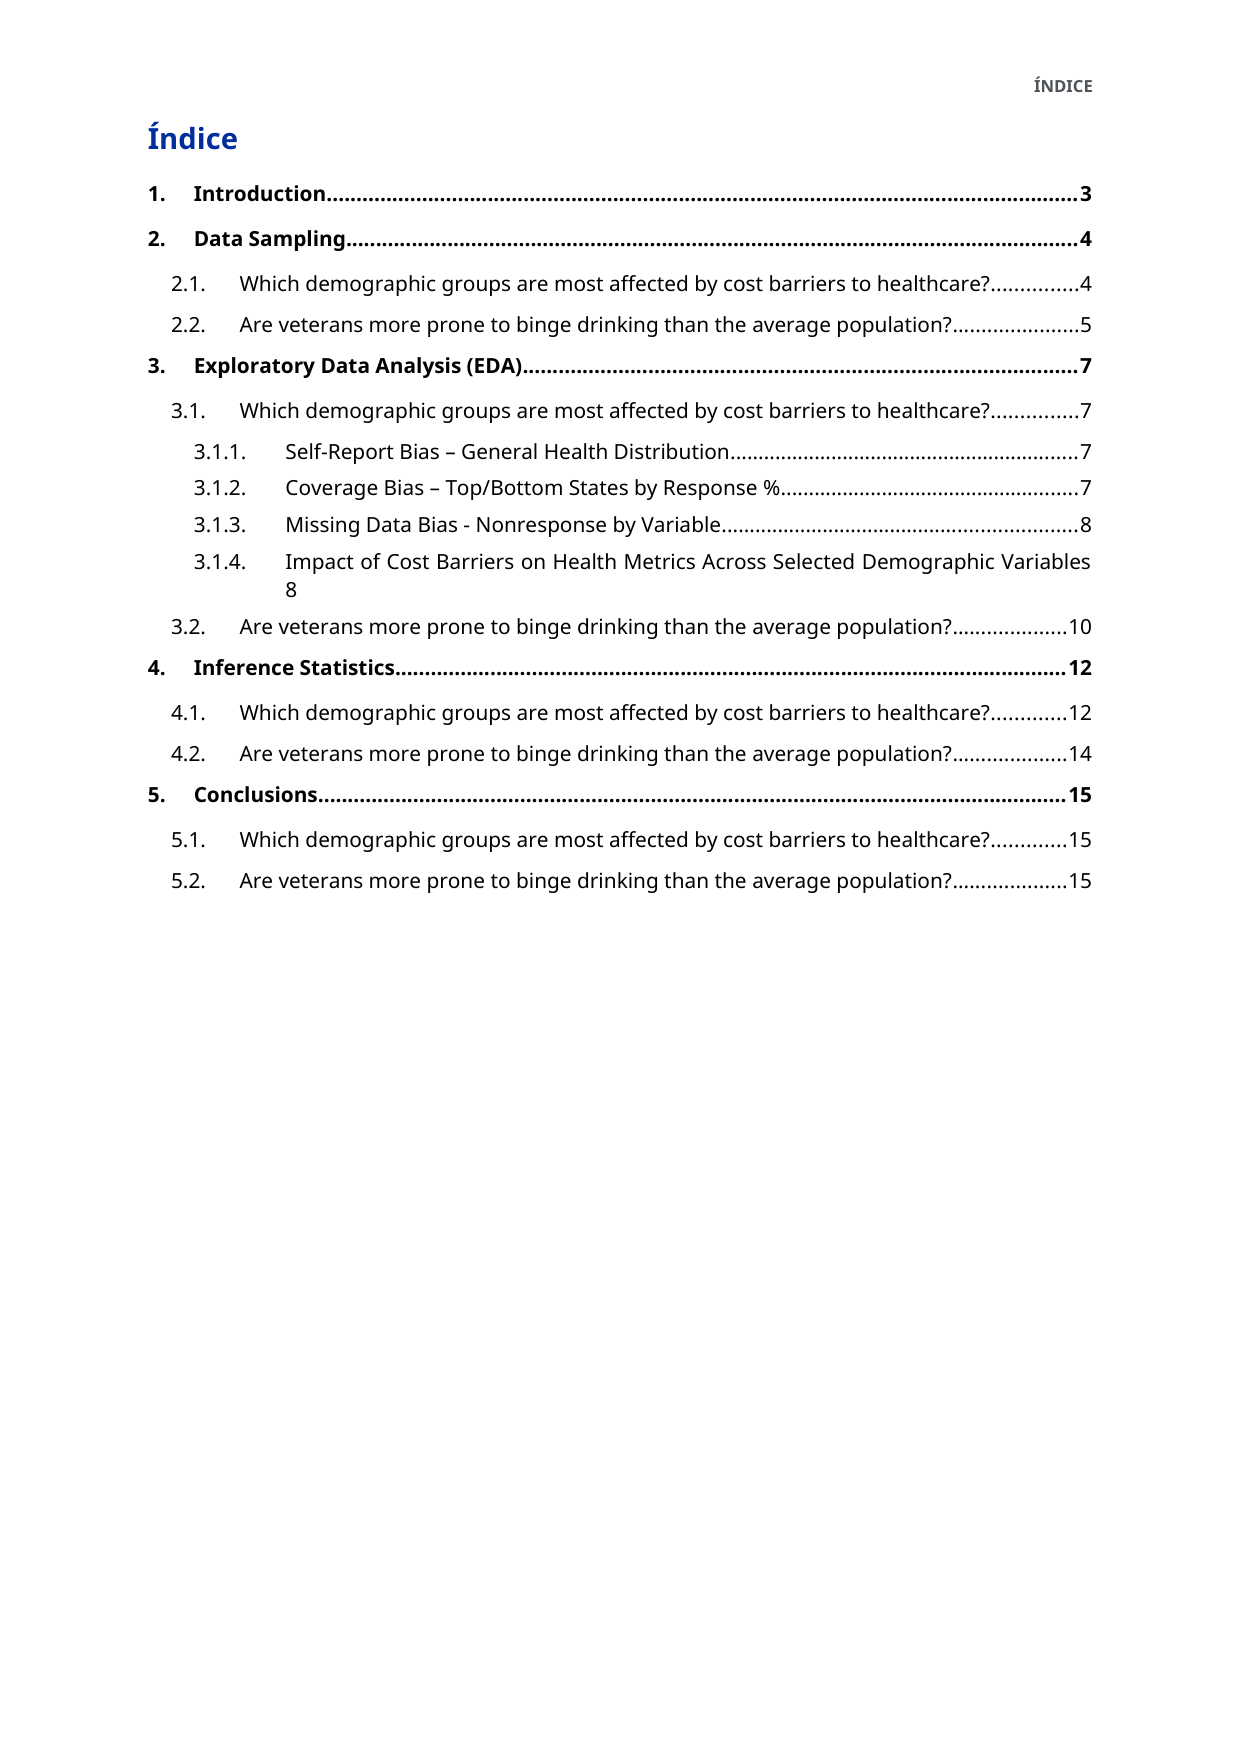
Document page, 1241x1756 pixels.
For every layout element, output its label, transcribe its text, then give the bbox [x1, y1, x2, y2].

text 2.1. Which demographic groups are most affected by cost barriers to healthcare? 4 [171, 269, 1092, 297]
text 4. Inference Statistics 12 [148, 653, 1092, 682]
text 4.1. Which demographic groups are most affected by cost barriers to healthcare? 12 [171, 698, 1092, 727]
text 5.2. Are veterans more prone to binge drinking than the average population? 15 [171, 866, 1092, 895]
text 5.1. Which demographic groups are most affected by cost barriers to healthcare? 15 [171, 825, 1092, 854]
text 3.1.4. Impact of Cost Barriers on Health Metrics Across Selected Demographic Variables 8 [194, 547, 1092, 604]
text 2.2. Are veterans more prone to binge drinking than the average population? 5 [171, 310, 1092, 338]
text 3.2. Are veterans more prone to binge drinking than the average population? 10 [171, 612, 1092, 641]
text 1. Introduction 3 [148, 179, 1092, 207]
text Índice [148, 118, 1092, 158]
text 3.1.2. Coverage Bias – Top/Bottom States by Response % 7 [194, 473, 1092, 502]
text 5. Conclusions 15 [148, 780, 1092, 809]
text 3.1.1. Self-Report Bias – General Health Distribution 7 [194, 437, 1092, 465]
text 3.1. Which demographic groups are most affected by cost barriers to healthcare? 7 [171, 396, 1092, 424]
text 2. Data Sampling 4 [148, 224, 1092, 252]
text 3. Exploratory Data Analysis (EDA) 7 [148, 351, 1092, 379]
text 3.1.3. Missing Data Bias - Nonresponse by Variable 8 [194, 510, 1092, 539]
text 4.2. Are veterans more prone to binge drinking than the average population? 14 [171, 739, 1092, 768]
